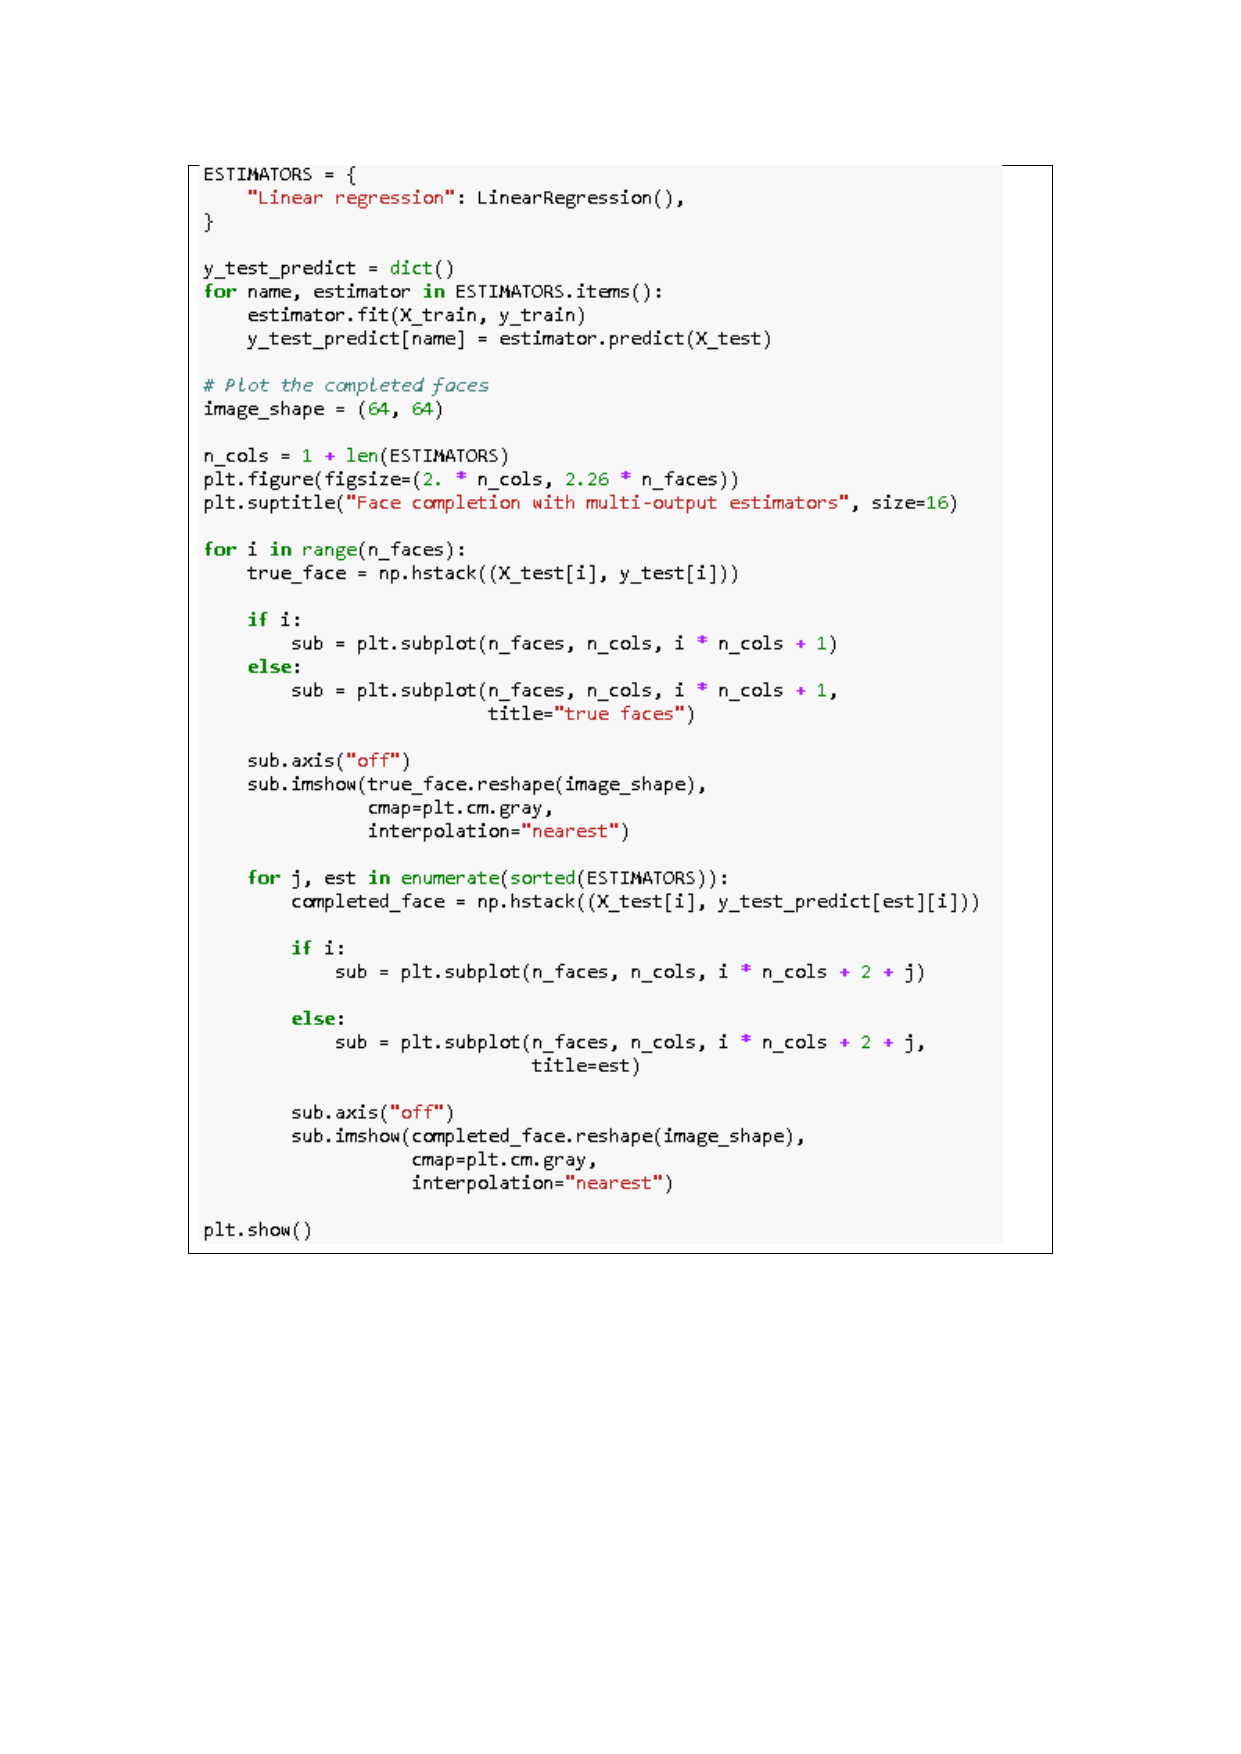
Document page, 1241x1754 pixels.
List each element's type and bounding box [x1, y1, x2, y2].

picture [199, 165, 1003, 1244]
table_cell [189, 166, 1052, 1253]
